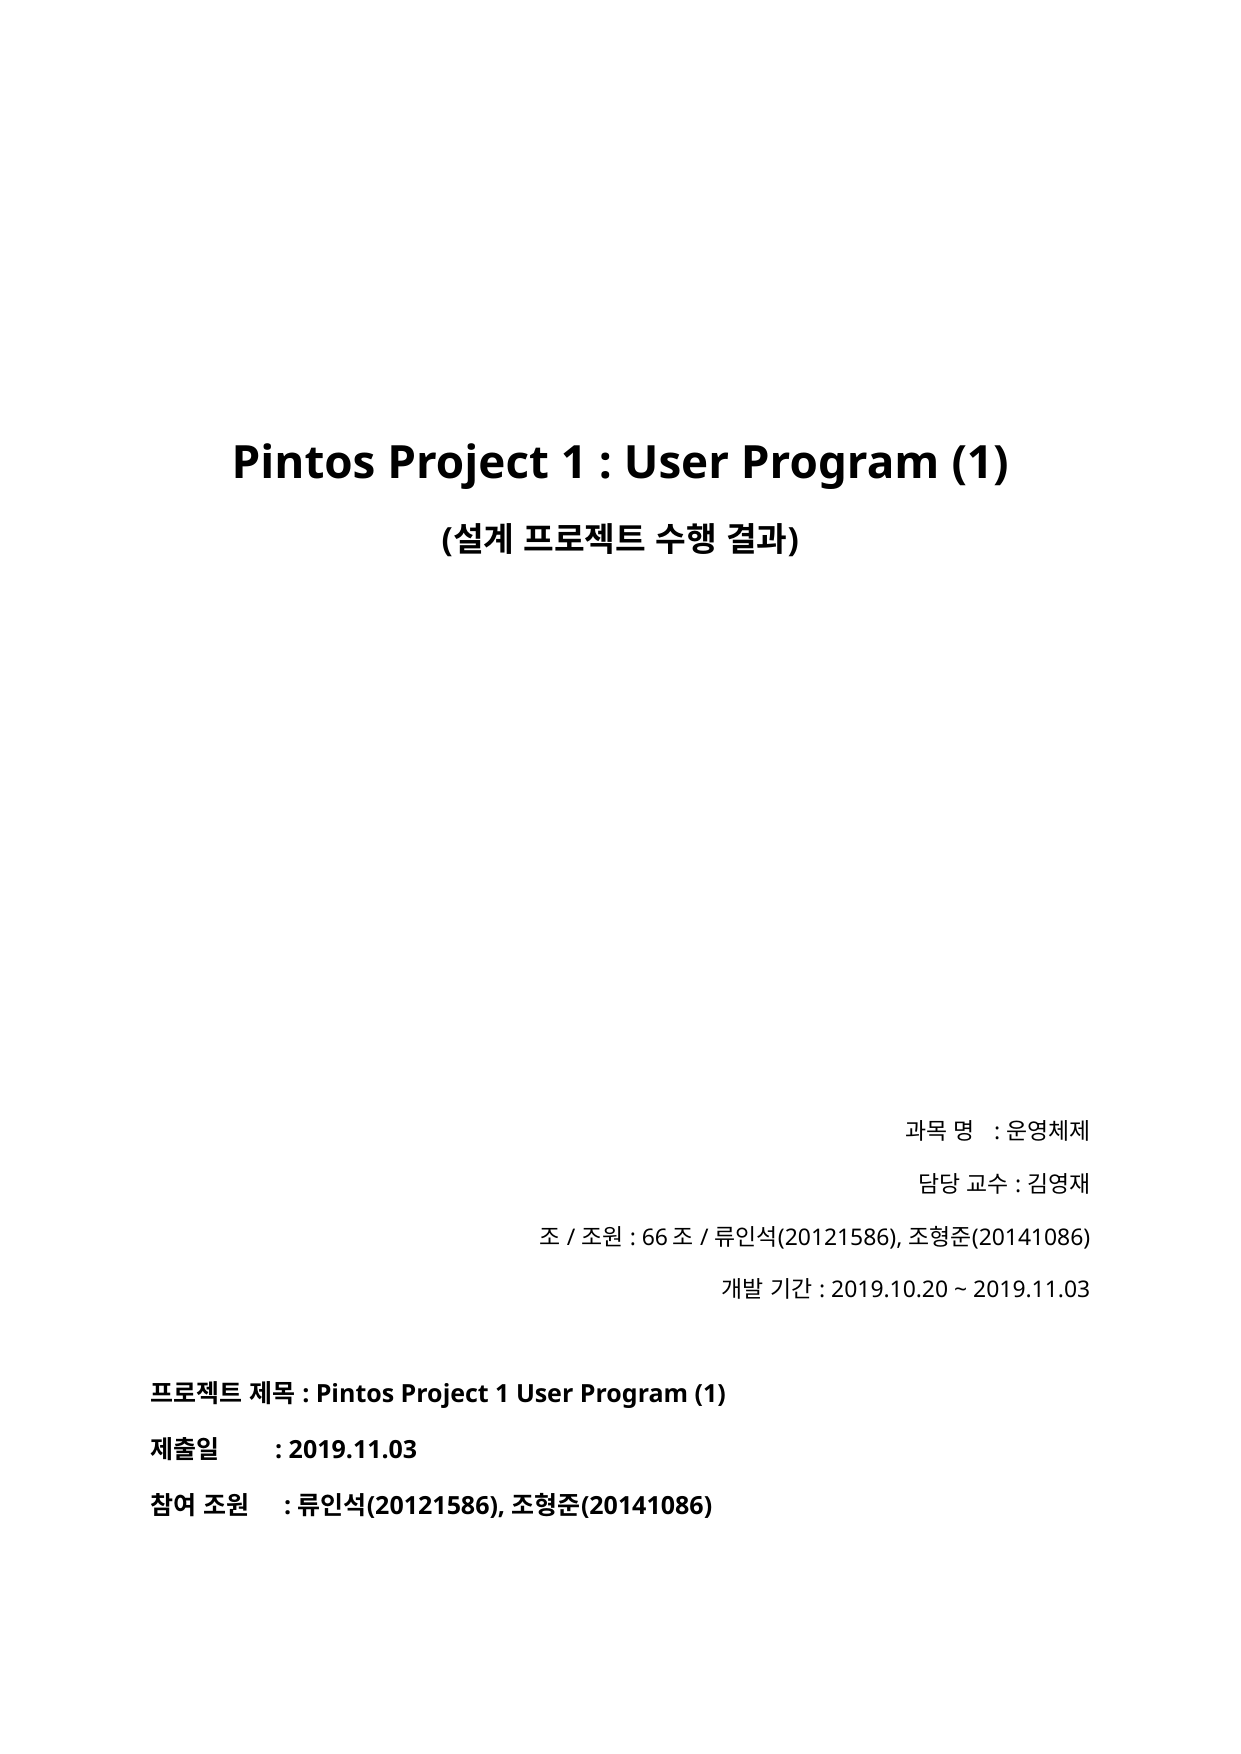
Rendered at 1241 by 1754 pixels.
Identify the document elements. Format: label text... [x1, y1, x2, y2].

text (설계 프로젝트 수행 결과) [150, 513, 1090, 561]
text 담당 교수 : 김영재 [150, 1166, 1090, 1199]
text Pintos Project 1 : User Program (1) [150, 429, 1090, 491]
text 제출일 : 2019.11.03 [150, 1430, 1090, 1466]
text 프로젝트 제목 : Pintos Project 1 User Program (1) [150, 1374, 1090, 1410]
text 과목 명 : 운영체제 [150, 1113, 1090, 1146]
text 개발 기간 : 2019.10.20 ~ 2019.11.03 [150, 1271, 1090, 1304]
text 조 / 조원 : 66조 / 류인석(20121586), 조형준(20141086) [150, 1218, 1090, 1252]
text 참여 조원 : 류인석(20121586), 조형준(20141086) [150, 1485, 1090, 1522]
